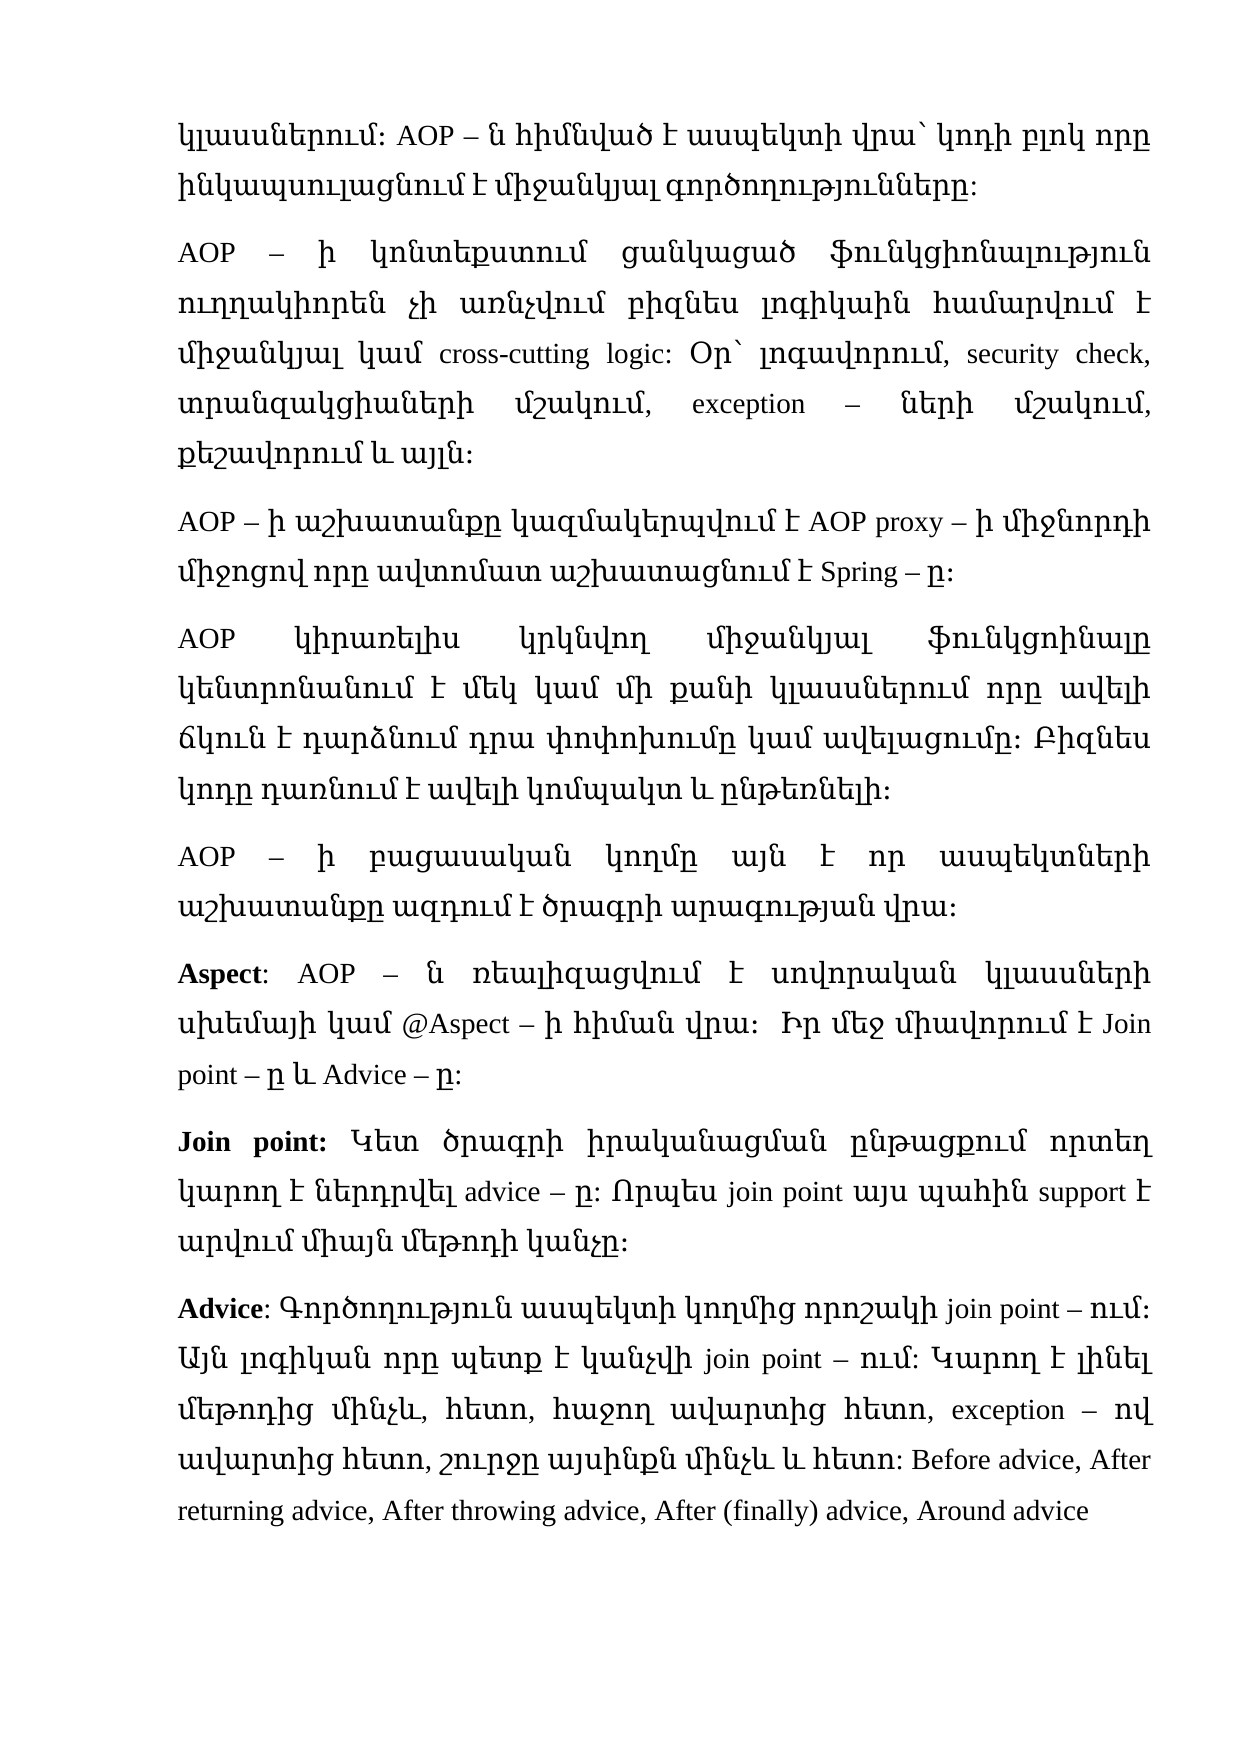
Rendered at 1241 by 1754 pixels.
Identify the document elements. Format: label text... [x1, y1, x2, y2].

text AOP – ի կոնտեքստում ցանկացած ֆունկցիոնալություն ուղղակիորեն չի առնչվում բիզնես լոգիկաին համարվում է միջանկյալ կամ cross-cutting logic: Օր՝ լոգավորում, security check, տրանզակցիաների մշակում, exception – ների մշակում, քեշավորում և այլն։ [177, 235, 1152, 470]
text Advice: Գործողություն ասպեկտի կողմից որոշակի join point – ում։ Այն լոգիկան որը պետք է կանչվի join point – ում: Կարող է լինել մեթոդից մինչև, հետո, հաջող ավարտից հետո, exception – ով ավարտից հետո, շուրջը այսինքն մինչև և հետո: Before advice, After returning advice, After throwing advice, After (finally) advice, Around advice [177, 1291, 1152, 1526]
text AOP կիրառելիս կրկնվող միջանկյալ ֆունկցոինալը կենտրոնանում է մեկ կամ մի քանի կլասսներում որը ավելի ճկուն է դարձնում դրա փոփոխումը կամ ավելացումը։ Բիզնես կոդը դառնում է ավելի կոմպակտ և ընթեռնելի։ [177, 621, 1152, 805]
text Aspect: AOP – ն ռեալիզացվում է սովորական կլասսների սխեմայի կամ @Aspect – ի հիման վրա։ Իր մեջ միավորում է Join point – ը և Advice – ը: [177, 956, 1152, 1090]
text AOP – ի աշխատանքը կազմակերպվում է AOP proxy – ի միջնորդի միջոցով որը ավտոմատ աշխատացնում է Spring – ը։ [177, 504, 1152, 587]
text Join point: Կետ ծրագրի իրականացման ընթացքում որտեղ կարող է ներդրվել advice – ը: Որպես join point այս պահին support է արվում միայն մեթոդի կանչը։ [177, 1124, 1152, 1258]
text AOP – ի բացասական կողմը այն է որ ասպեկտների աշխատանքը ազդում է ծրագրի արագության վրա։ [177, 839, 1152, 923]
